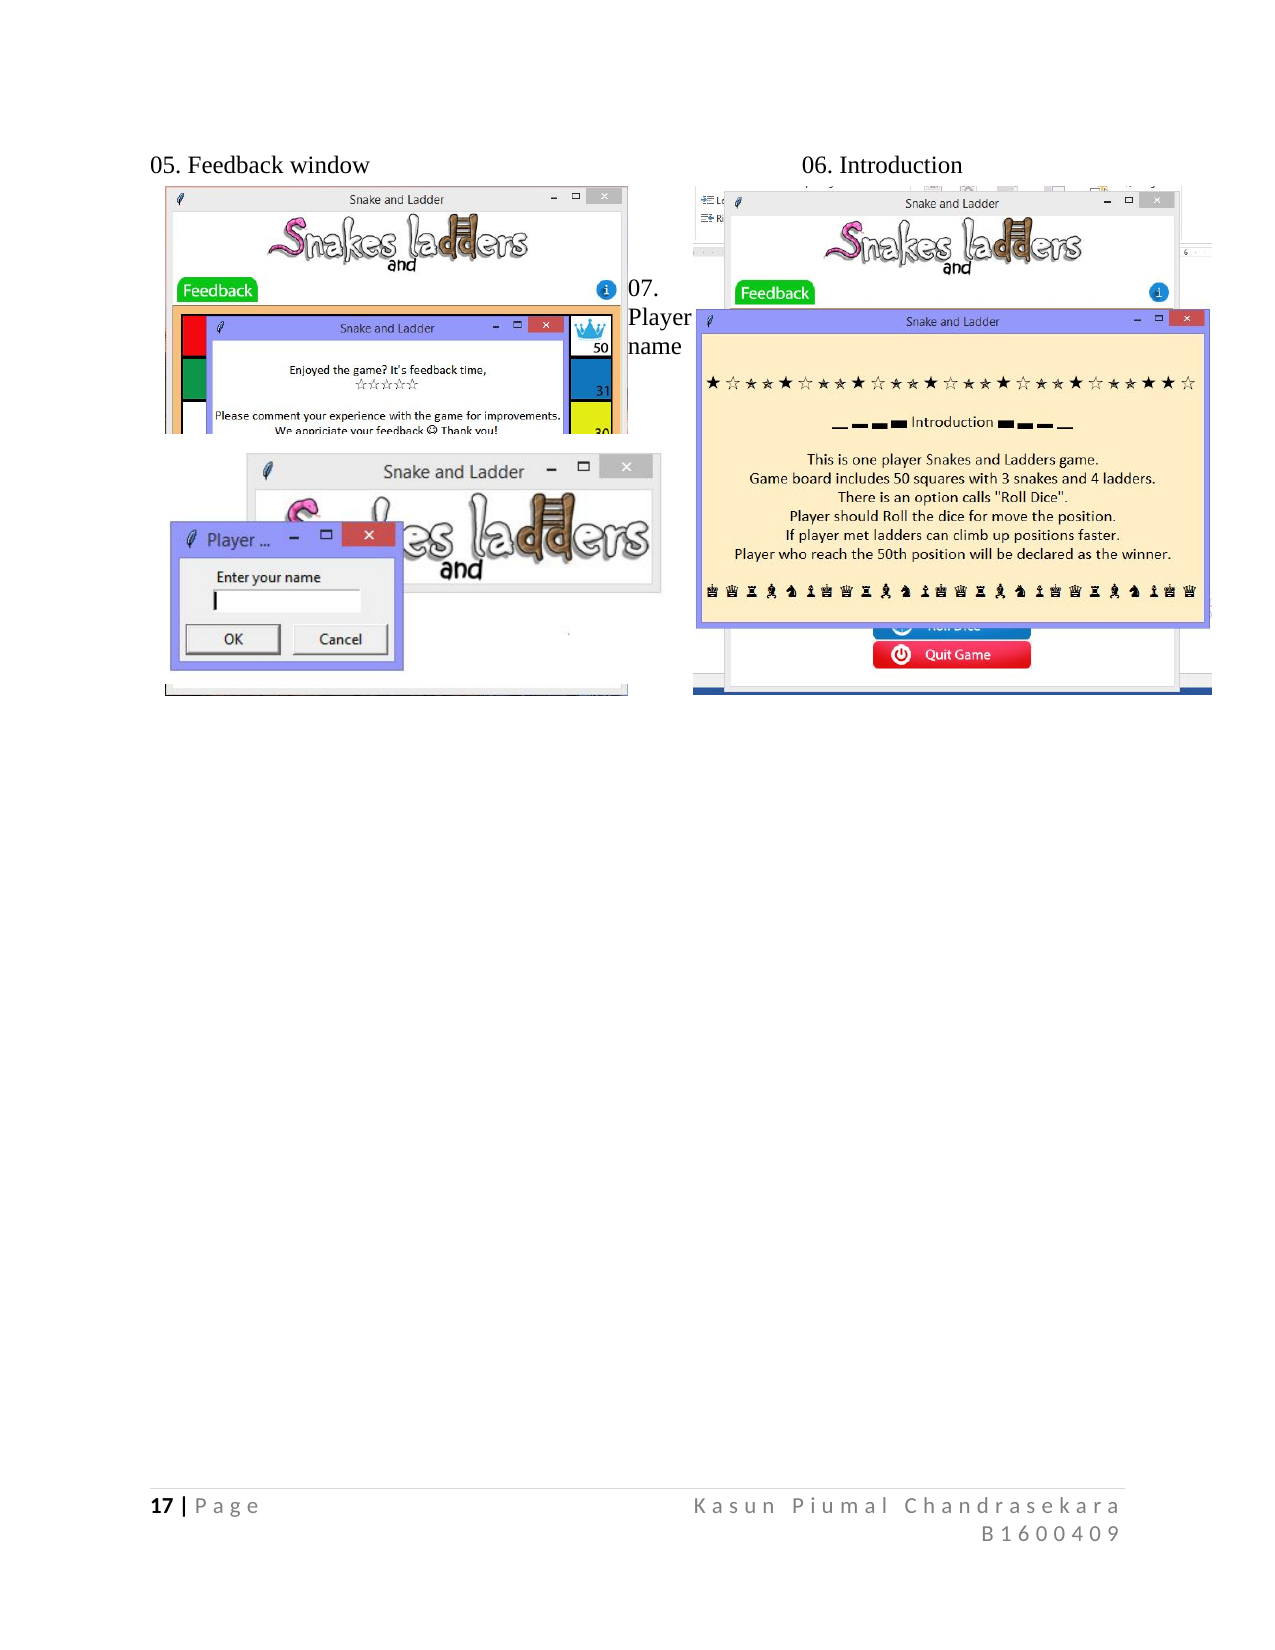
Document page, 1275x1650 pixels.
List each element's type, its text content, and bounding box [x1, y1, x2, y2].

text 07. Player name [150, 273, 1125, 359]
picture [165, 186, 628, 273]
picture [150, 359, 672, 696]
picture [693, 186, 1212, 695]
text 05. Feedback window 06. Introduction [150, 150, 1125, 179]
